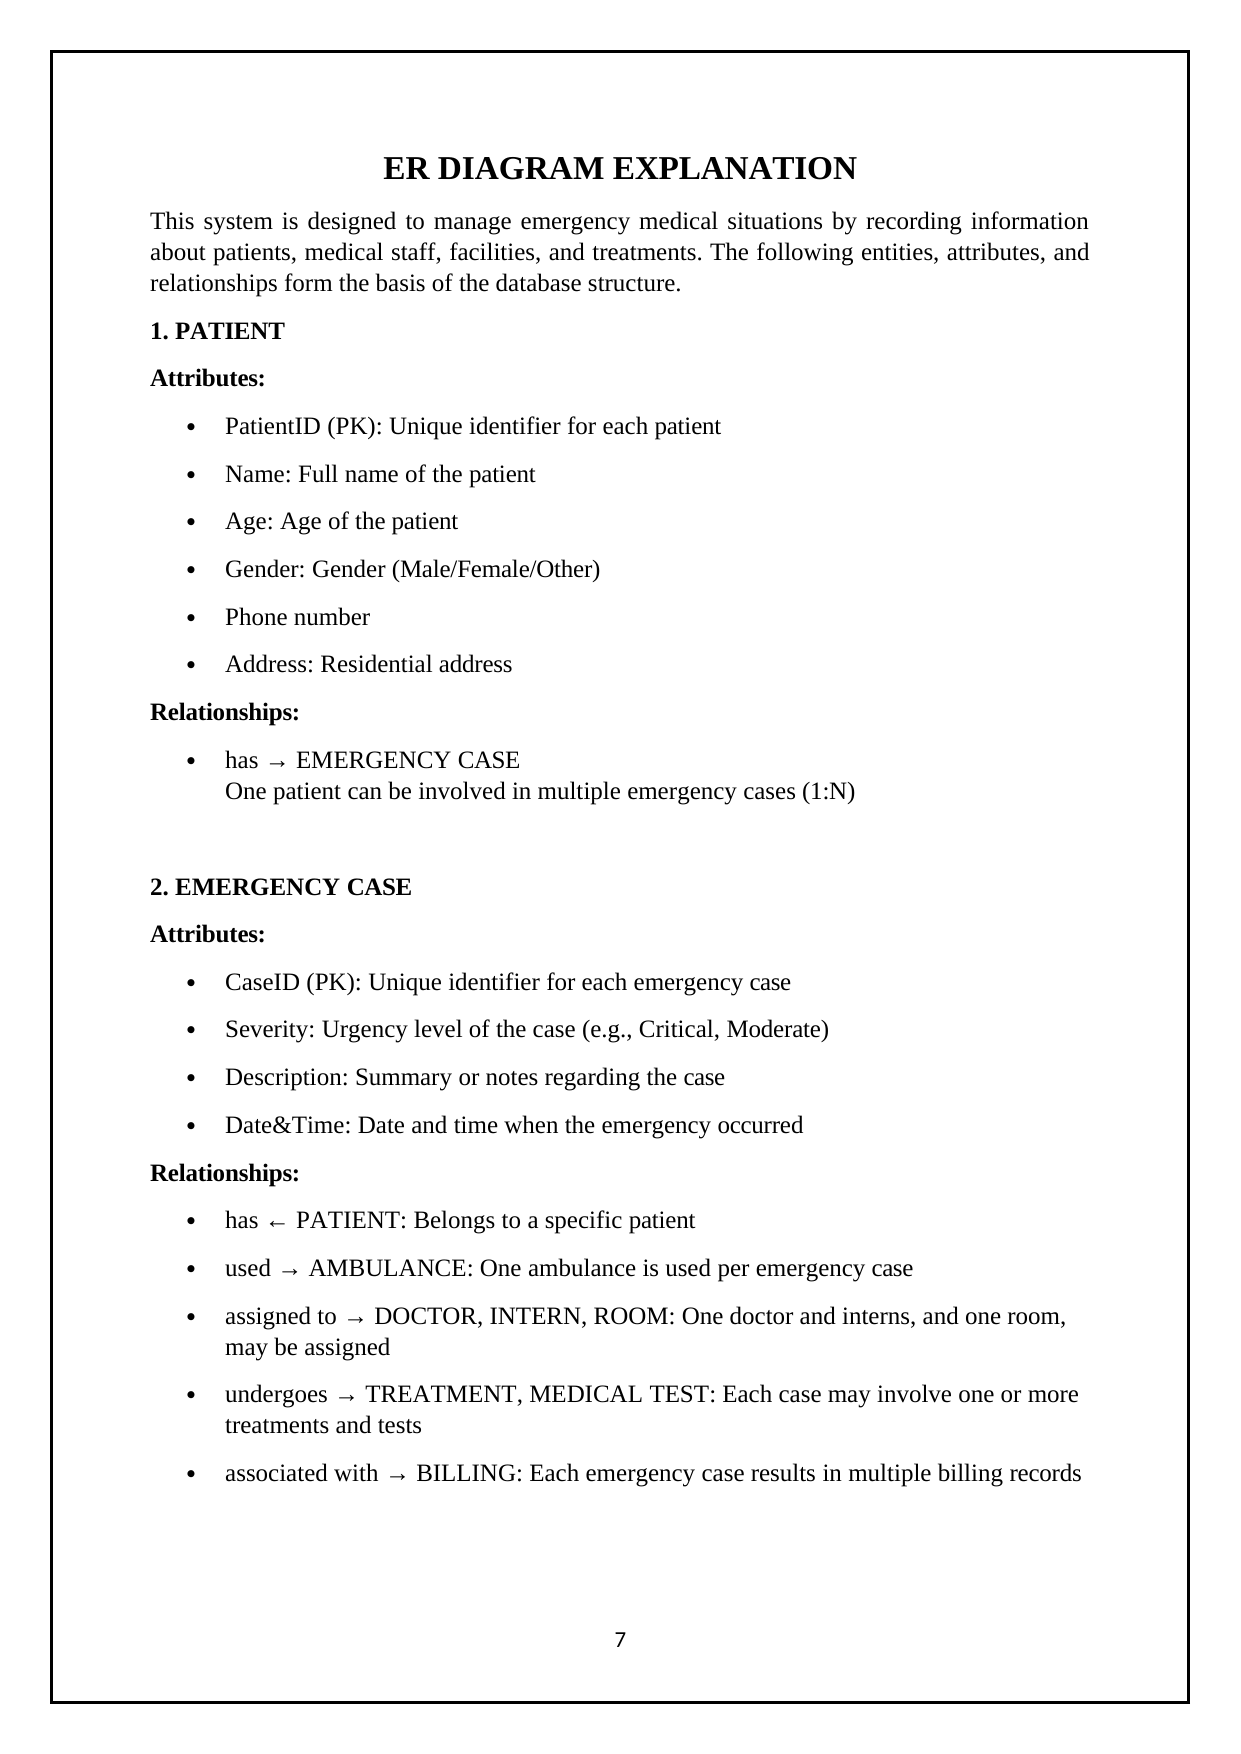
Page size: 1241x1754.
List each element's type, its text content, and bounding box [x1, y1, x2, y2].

text ER DIAGRAM EXPLANATION [175, 148, 1065, 186]
list Description: Summary or notes regarding the case [187, 1062, 1181, 1091]
list undergoes → TREATMENT, MEDICAL TEST: Each case may involve one or more treatments and tests [187, 1379, 1090, 1439]
list has ← PATIENT: Belongs to a specific patient [187, 1205, 1181, 1234]
list Name: Full name of the patient [187, 459, 1181, 487]
subtitle Relationships: [150, 697, 1181, 726]
list Age: Age of the patient [187, 506, 1181, 535]
list associated with → BILLING: Each emergency case results in multiple billing records [187, 1458, 1181, 1487]
list assigned to → DOCTOR, INTERN, ROOM: One doctor and interns, and one room, may be assigned [187, 1301, 1090, 1361]
list PatientID (PK): Unique identifier for each patient [187, 411, 1181, 440]
list used → AMBULANCE: One ambulance is used per emergency case [187, 1253, 1181, 1282]
list Severity: Urgency level of the case (e.g., Critical, Moderate) [187, 1014, 1181, 1043]
list Gender: Gender (Male/Female/Other) [187, 554, 1181, 583]
subtitle Attributes: [150, 363, 1181, 392]
list has → EMERGENCY CASE [187, 745, 1181, 774]
text This system is designed to manage emergency medical situations by recording information about patients, medical staff, facilities, and treatments. The following entities, attributes, and relationships form the basis of the database structure. [150, 206, 1090, 297]
subtitle Relationships: [150, 1158, 1181, 1186]
list Date&Time: Date and time when the emergency occurred [187, 1110, 1181, 1139]
subtitle PATIENT [150, 316, 1181, 344]
subtitle Attributes: [150, 919, 1181, 948]
subtitle EMERGENCY CASE [150, 872, 1181, 900]
list Phone number [187, 602, 1181, 631]
list CaseID (PK): Unique identifier for each emergency case [187, 967, 1181, 996]
list Address: Residential address [187, 649, 1181, 678]
text One patient can be involved in multiple emergency cases (1:N) [225, 776, 1181, 805]
